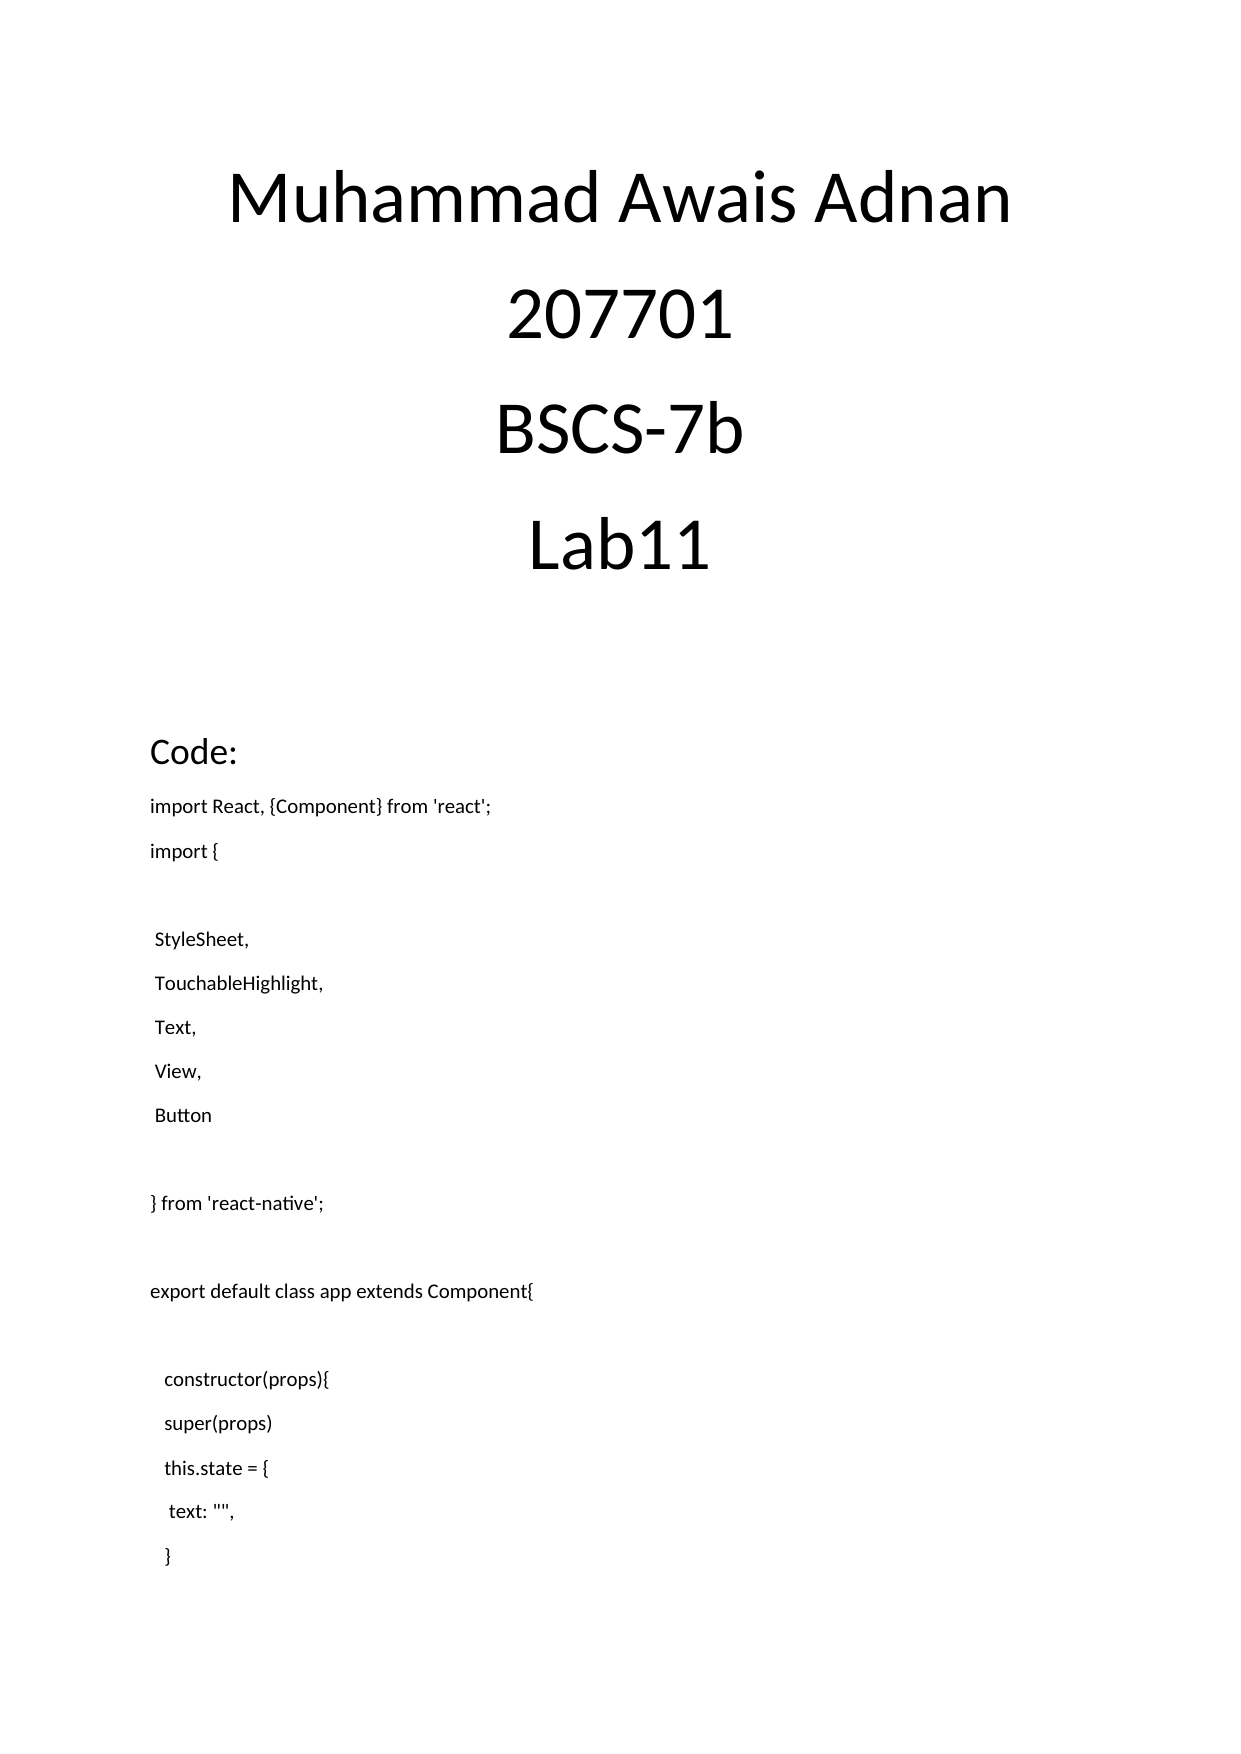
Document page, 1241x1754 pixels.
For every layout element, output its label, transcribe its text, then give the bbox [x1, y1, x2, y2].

text StyleSheet, [150, 926, 1090, 951]
text TouchableHighlight, [150, 970, 1090, 995]
text this.state = { [150, 1455, 1090, 1480]
text View, [150, 1058, 1090, 1083]
text import React, {Component} from 'react'; [150, 794, 1090, 819]
text text: "", [150, 1499, 1090, 1524]
text constructor(props){ [150, 1367, 1090, 1392]
text Code: [150, 728, 1090, 773]
text } [150, 1543, 1090, 1568]
text Lab11 [150, 497, 1090, 588]
text import { [150, 838, 1090, 863]
text Button [150, 1102, 1090, 1128]
text BSCS-7b [150, 381, 1090, 473]
text Muhammad Awais Adnan [150, 150, 1090, 242]
text } from 'react-native'; [150, 1190, 1090, 1216]
text 207701 [150, 266, 1090, 357]
text Text, [150, 1014, 1090, 1039]
text export default class app extends Component{ [150, 1278, 1090, 1304]
text super(props) [150, 1411, 1090, 1436]
